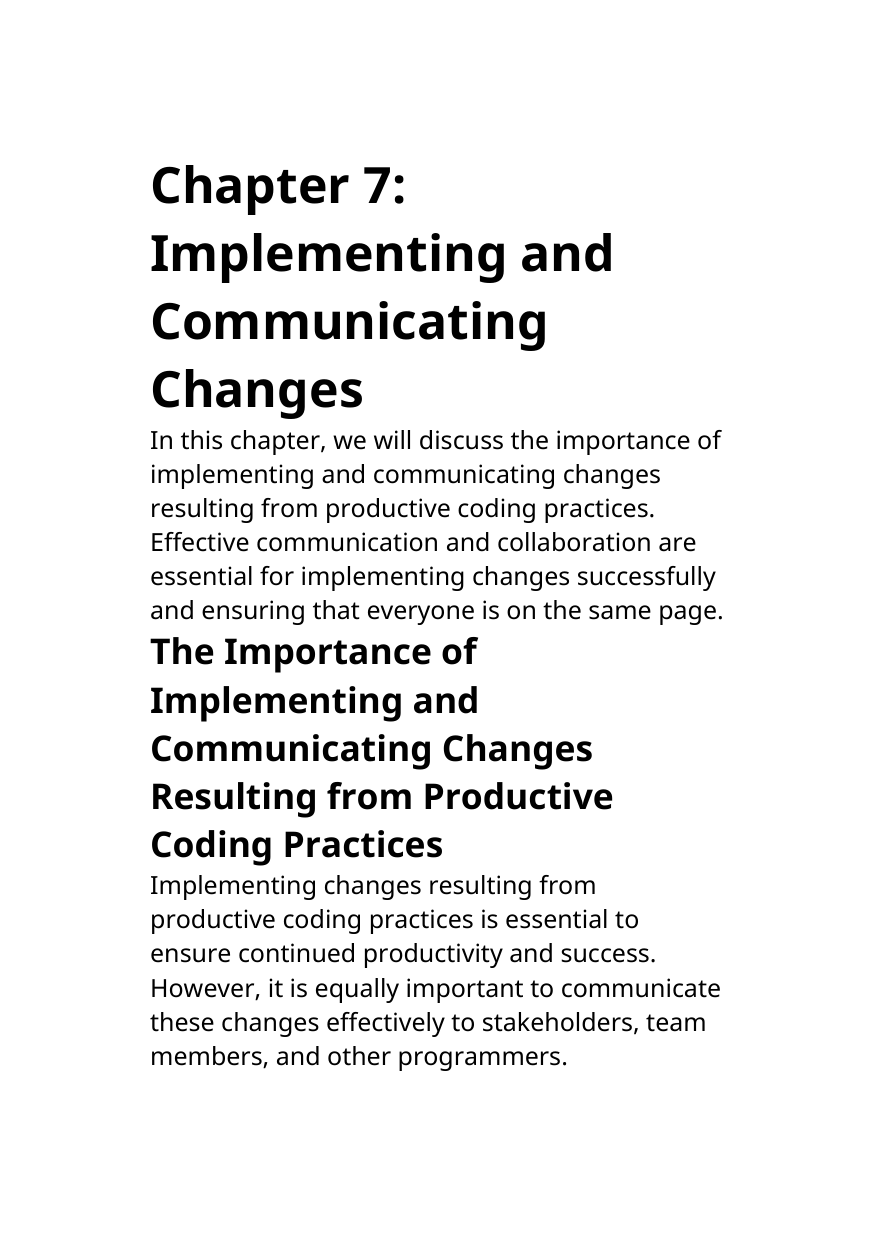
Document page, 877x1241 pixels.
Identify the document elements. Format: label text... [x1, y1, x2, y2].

text In this chapter, we will discuss the importance of implementing and communicating changes resulting from productive coding practices. Effective communication and collaboration are essential for implementing changes successfully and ensuring that everyone is on the same page. [150, 422, 727, 627]
text Implementing changes resulting from productive coding practices is essential to ensure continued productivity and success. However, it is equally important to communicate these changes effectively to stakeholders, team members, and other programmers. [150, 868, 727, 1072]
subtitle Chapter 7: Implementing and Communicating Changes [150, 150, 727, 422]
subtitle The Importance of Implementing and Communicating Changes Resulting from Productive Coding Practices [150, 627, 727, 868]
